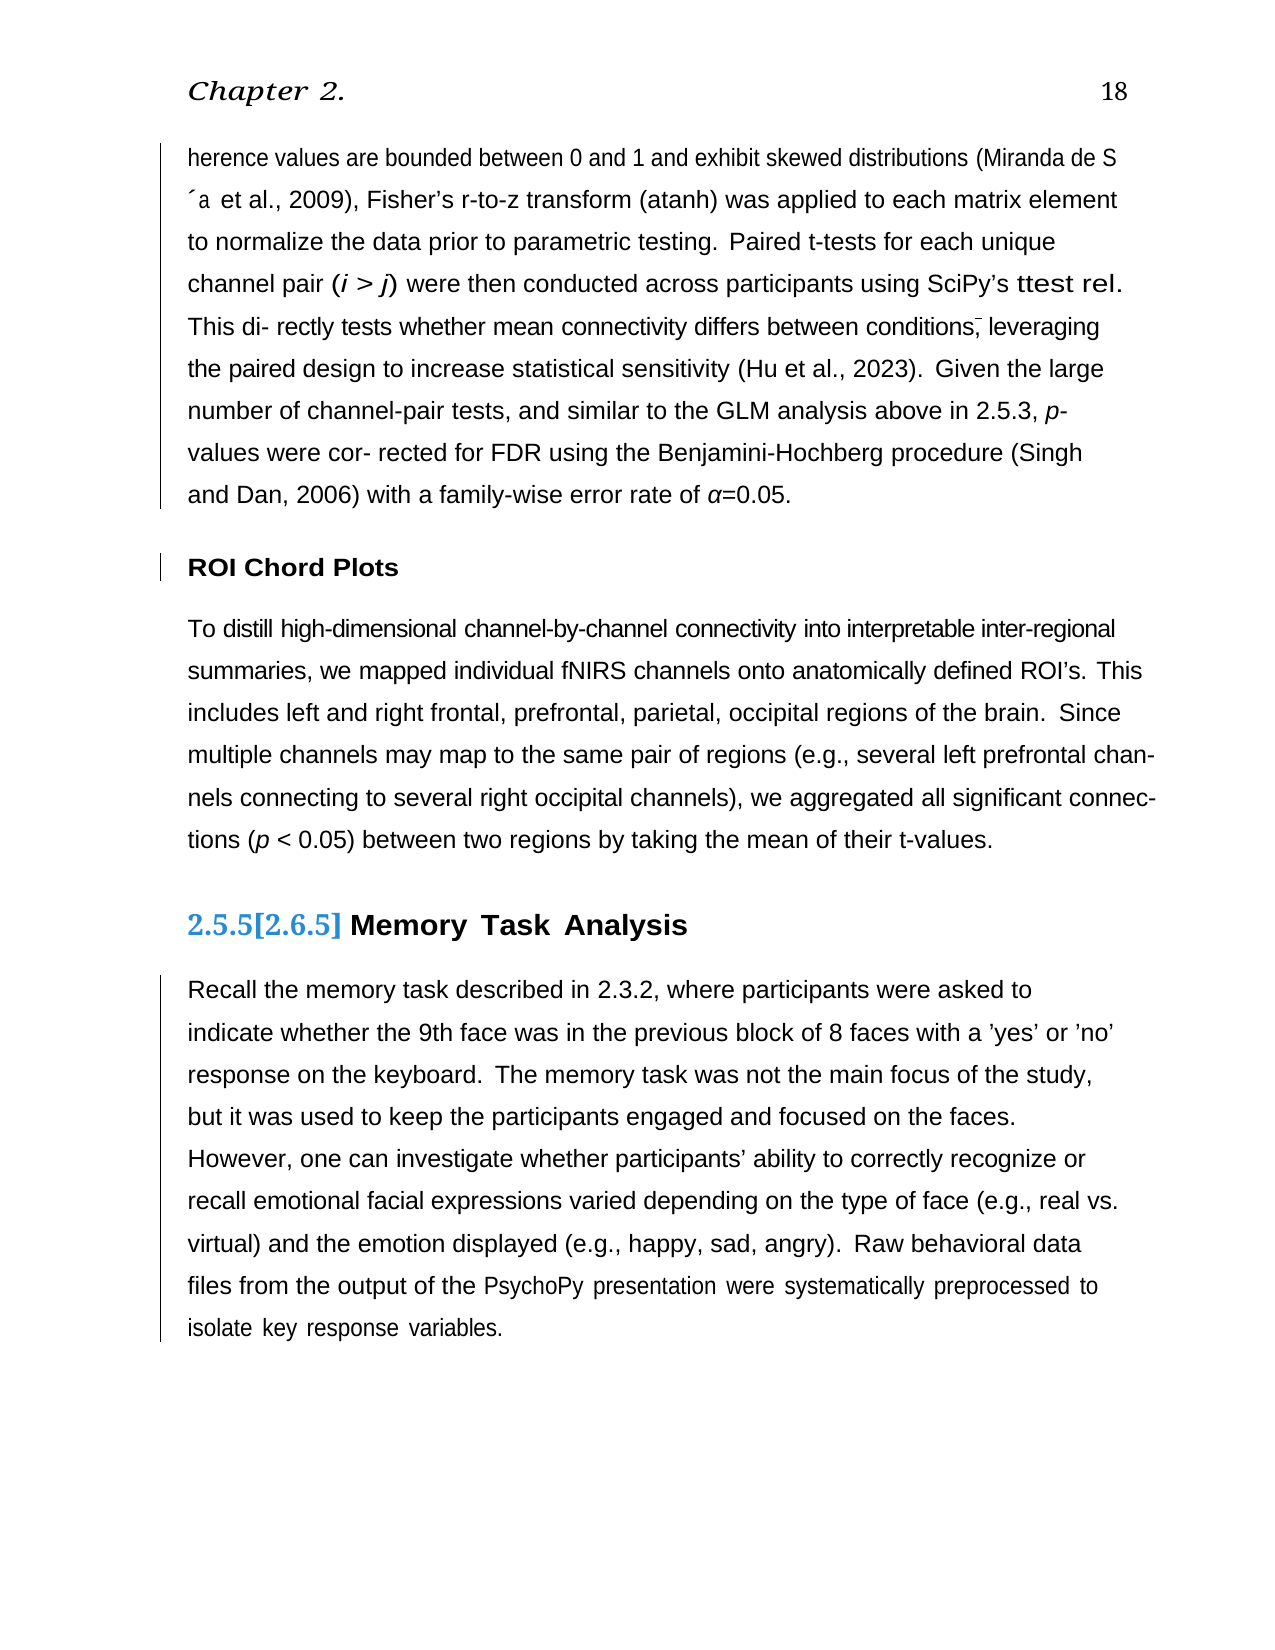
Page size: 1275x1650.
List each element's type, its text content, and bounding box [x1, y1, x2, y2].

text Recall the memory task described in 2.3.2, where participants were asked to indicate whether the 9th face was in the previous block of 8 faces with a ’yes’ or ’no’ response on the keyboard. The memory task was not the main focus of the study, but it was used to keep the participants engaged and focused on the faces. However, one can investigate whether participants’ ability to correctly recognize or recall emotional facial expressions varied depending on the type of face (e.g., real vs. virtual) and the emotion displayed (e.g., happy, sad, angry). Raw behavioral data files from the output of the PsychoPy presentation were systematically preprocessed to isolate key response variables. [187, 975, 1125, 1342]
text To distill high-dimensional channel-by-channel connectivity into interpretable inter-regional summaries, we mapped individual fNIRS channels onto anatomically defined ROI’s. This includes left and right frontal, prefrontal, parietal, occipital regions of the brain. Since multiple channels may map to the same pair of regions (e.g., several left prefrontal chan- nels connecting to several right occipital channels), we aggregated all significant connec- tions (p < 0.05) between two regions by taking the mean of their t-values. [187, 614, 1156, 853]
subtitle Memory Task Analysis [187, 905, 1156, 944]
text herence values are bounded between 0 and 1 and exhibit skewed distributions (Miranda de S´a et al., 2009), Fisher’s r-to-z transform (atanh) was applied to each matrix element to normalize the data prior to parametric testing. Paired t-tests for each unique channel pair (i > j) were then conducted across participants using SciPy’s ttest rel. This di- rectly tests whether mean connectivity differs between conditions, leveraging the paired design to increase statistical sensitivity (Hu et al., 2023). Given the large number of channel-pair tests, and similar to the GLM analysis above in 2.5.3, p-values were cor- rected for FDR using the Benjamini-Hochberg procedure (Singh and Dan, 2006) with a family-wise error rate of α=0.05. [187, 143, 1126, 509]
subtitle ROI Chord Plots [187, 553, 1156, 581]
